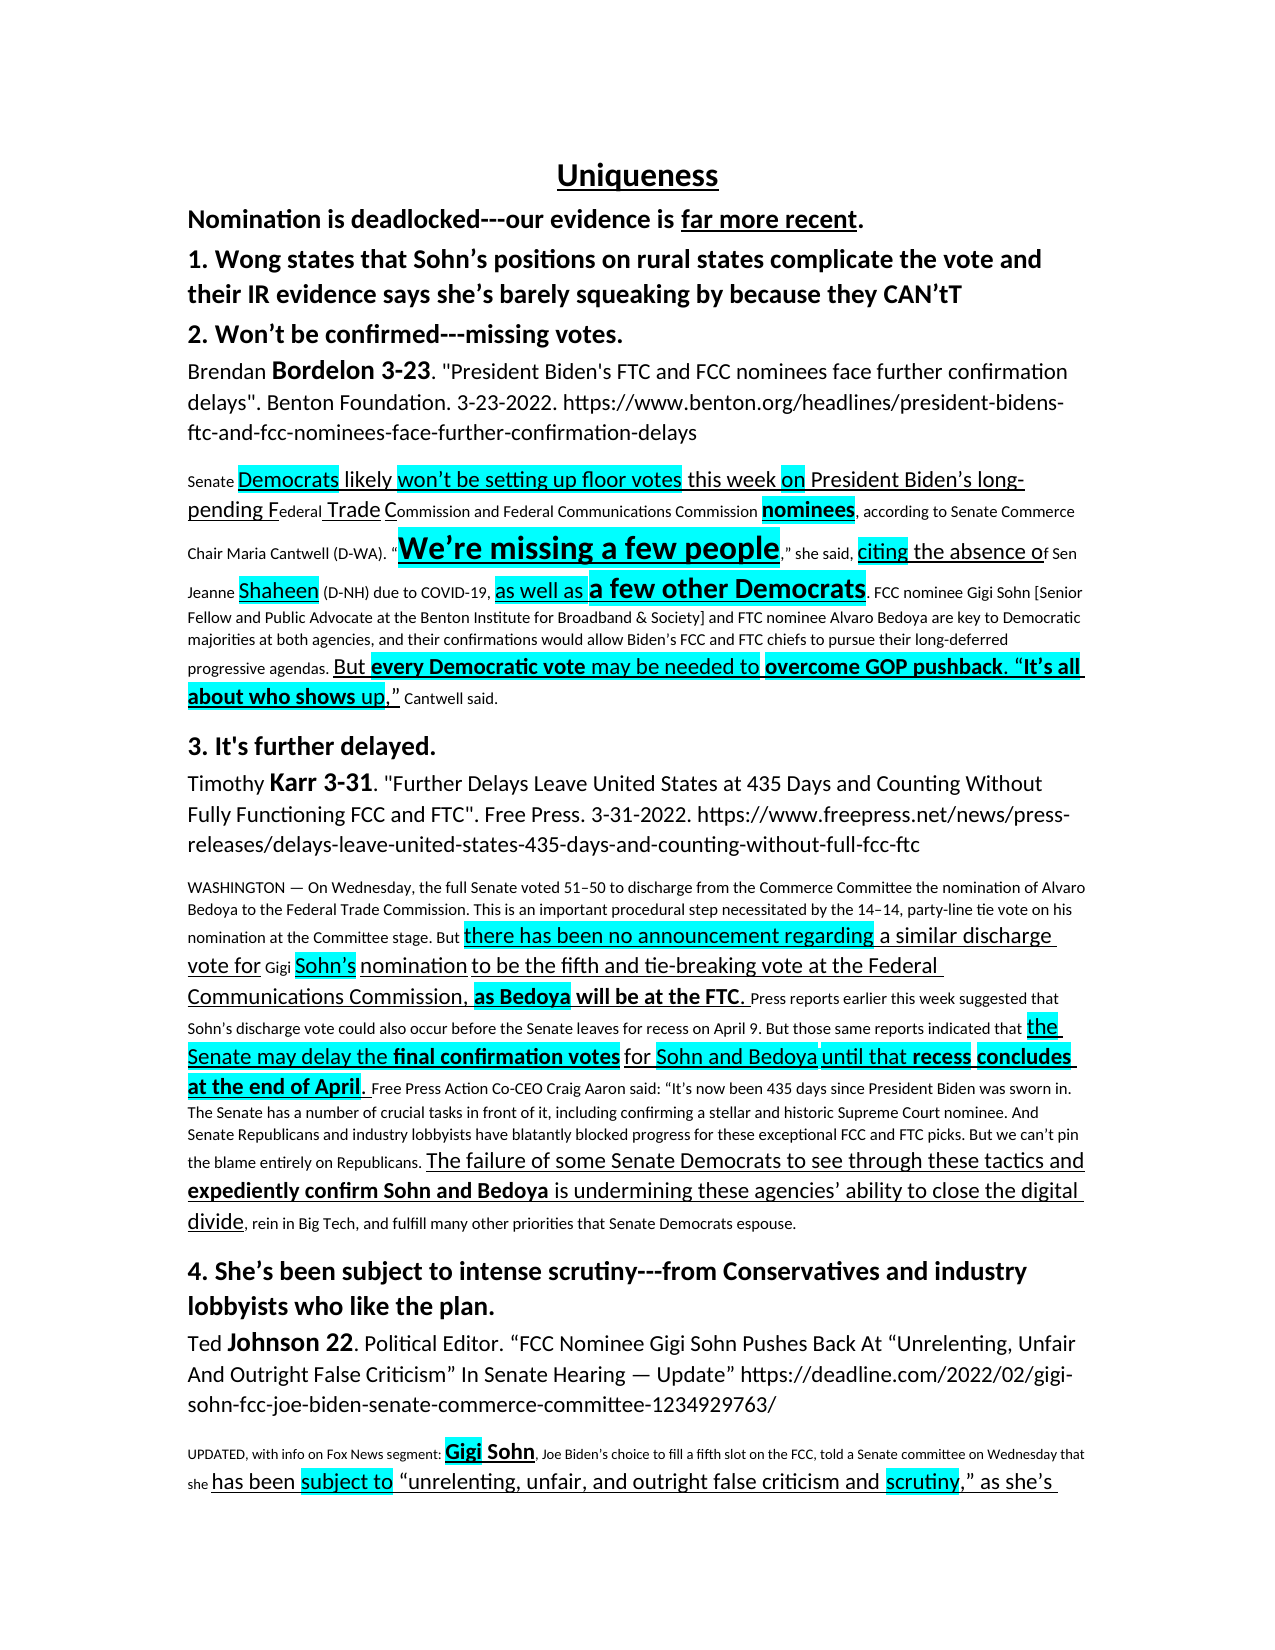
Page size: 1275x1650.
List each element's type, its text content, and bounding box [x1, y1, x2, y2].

subtitle 2. Won’t be confirmed---missing votes. [187, 317, 1087, 351]
subtitle 4. She’s been subject to intense scrutiny---from Conservatives and industry lobbyists who like the plan. [187, 1254, 1087, 1322]
subtitle Uniqueness [187, 154, 1087, 195]
text Ted Johnson 22. Political Editor. “FCC Nominee Gigi Sohn Pushes Back At “Unrelenting, Unfair And Outright False Criticism” In Senate Hearing — Update” https://deadline.com/2022/02/gigi-sohn-fcc-joe-biden-senate-commerce-committee-1234929763/ [187, 1325, 1087, 1418]
text Senate Democrats likely won’t be setting up floor votes this week on President Biden’s long-pending Federal Trade Commission and Federal Communications Commission nominees, according to Senate Commerce Chair Maria Cantwell (D-WA). “We’re missing a few people,” she said, citing the absence of Sen Jeanne Shaheen (D-NH) due to COVID-19, as well as a few other Democrats. FCC nominee Gigi Sohn [Senior Fellow and Public Advocate at the Benton Institute for Broadband & Society] and FTC nominee Alvaro Bedoya are key to Democratic majorities at both agencies, and their confirmations would allow Biden’s FCC and FTC chiefs to pursue their long-deferred progressive agendas. But every Democratic vote may be needed to overcome GOP pushback. “It’s all about who shows up,” Cantwell said. [187, 465, 1087, 710]
subtitle 3. It's further delayed. [187, 729, 1087, 762]
subtitle 1. Wong states that Sohn’s positions on rural states complicate the vote and their IR evidence says she’s barely squeaking by because they CAN’tT [187, 242, 1087, 311]
subtitle Nomination is deadlocked---our evidence is far more recent. [187, 202, 1087, 235]
text WASHINGTON — On Wednesday, the full Senate voted 51–50 to discharge from the Commerce Committee the nomination of Alvaro Bedoya to the Federal Trade Commission. This is an important procedural step necessitated by the 14–14, party-line tie vote on his nomination at the Committee stage. But there has been no announcement regarding a similar discharge vote for Gigi Sohn’s nomination to be the fifth and tie-breaking vote at the Federal Communications Commission, as Bedoya will be at the FTC. Press reports earlier this week suggested that Sohn’s discharge vote could also occur before the Senate leaves for recess on April 9. But those same reports indicated that the Senate may delay the final confirmation votes for Sohn and Bedoya until that recess concludes at the end of April. Free Press Action Co-CEO Craig Aaron said: “It’s now been 435 days since President Biden was sworn in. The Senate has a number of crucial tasks in front of it, including confirming a stellar and historic Supreme Court nominee. And Senate Republicans and industry lobbyists have blatantly blocked progress for these exceptional FCC and FTC picks. But we can’t pin the blame entirely on Republicans. The failure of some Senate Democrats to see through these tactics and expediently confirm Sohn and Bedoya is undermining these agencies’ ability to close the digital divide, rein in Big Tech, and fulfill many other priorities that Senate Democrats espouse. [187, 877, 1087, 1235]
text Timothy Karr 3-31. "Further Delays Leave United States at 435 Days and Counting Without Fully Functioning FCC and FTC". Free Press. 3-31-2022. https://www.freepress.net/news/press-releases/delays-leave-united-states-435-days-and-counting-without-full-fcc-ftc [187, 765, 1087, 858]
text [187, 1437, 1087, 1495]
text Brendan Bordelon 3-23. "President Biden's FTC and FCC nominees face further confirmation delays". Benton Foundation. 3-23-2022. https://www.benton.org/headlines/president-bidens-ftc-and-fcc-nominees-face-further-confirmation-delays [187, 353, 1087, 447]
